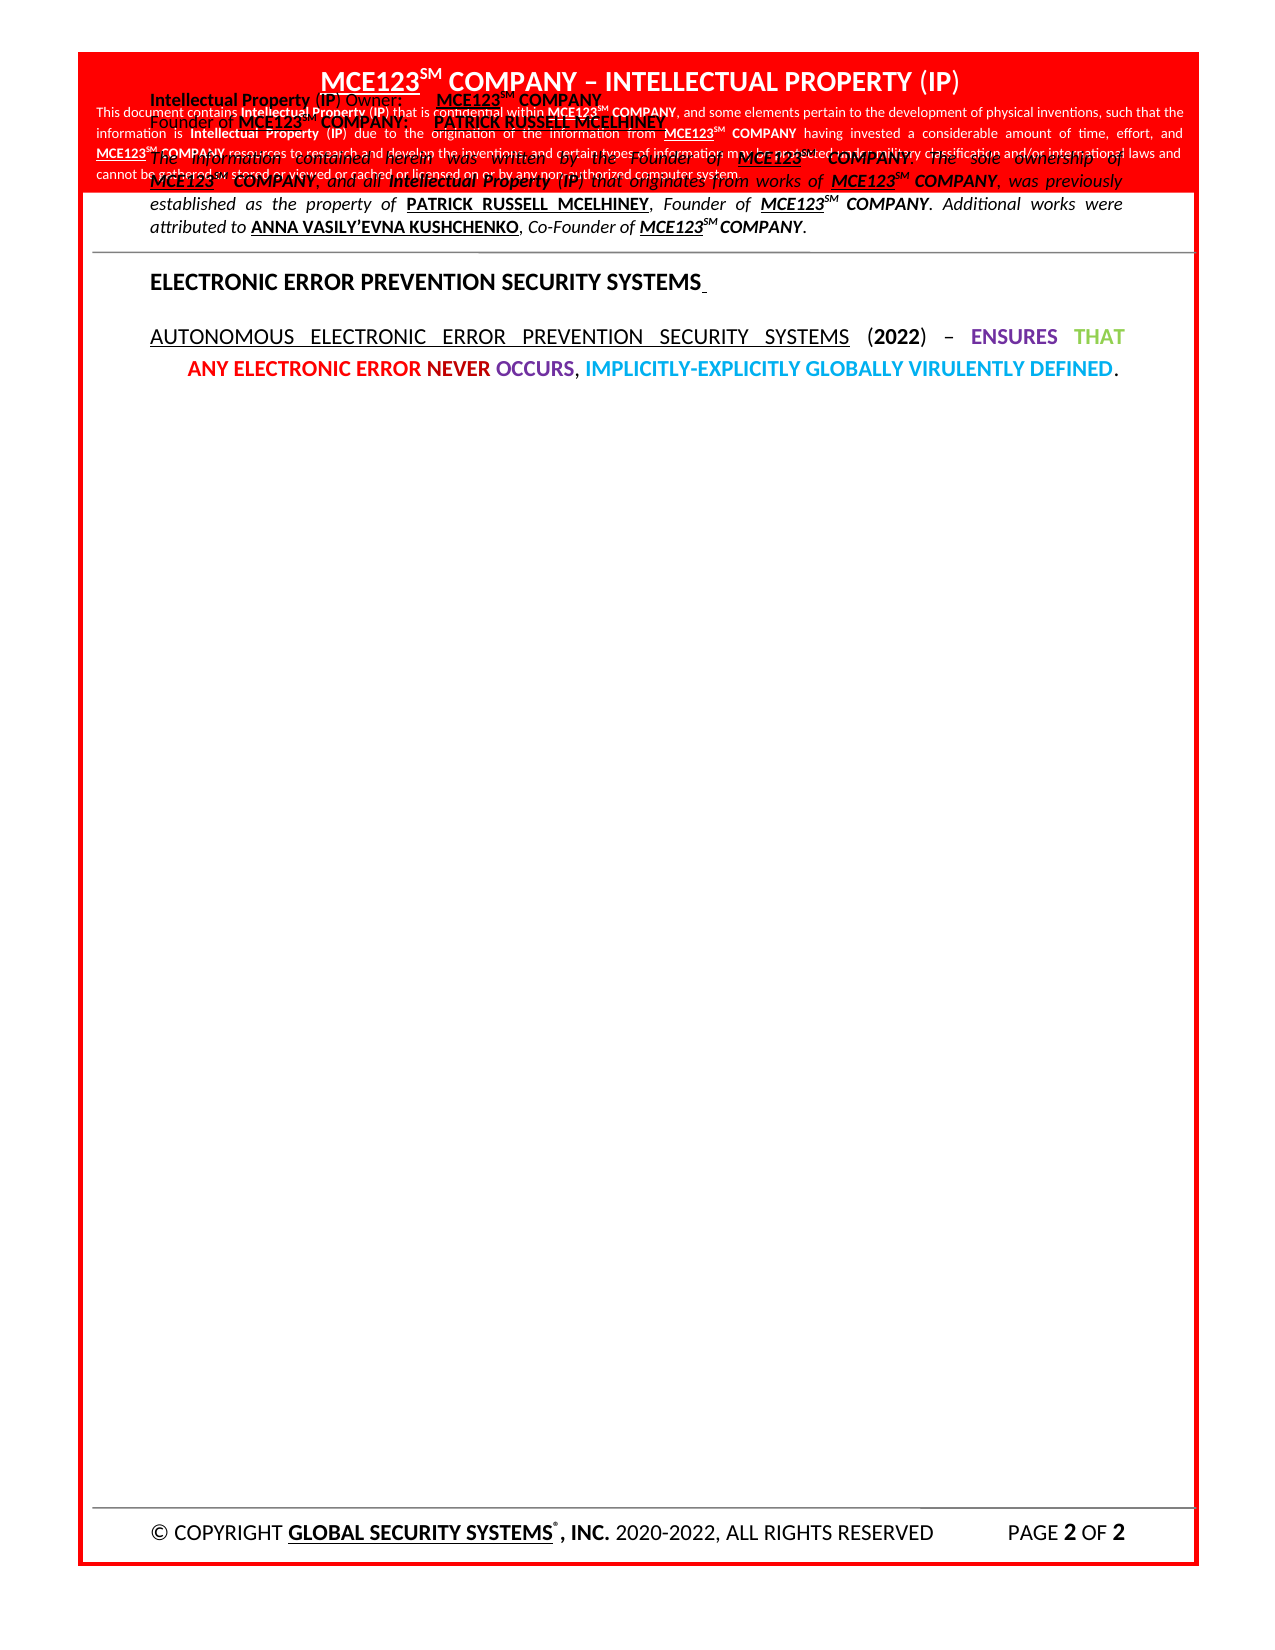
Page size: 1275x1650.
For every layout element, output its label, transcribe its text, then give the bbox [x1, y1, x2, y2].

text ELECTRONIC ERROR PREVENTION SECURITY SYSTEMS [150, 266, 1125, 296]
text AUTONOMOUS ELECTRONIC ERROR PREVENTION SECURITY SYSTEMS (2022) – ENSURES THAT ANY ELECTRONIC ERROR NEVER OCCURS, IMPLICITLY-EXPLICITLY GLOBALLY VIRULENTLY DEFINED. [150, 322, 1125, 382]
